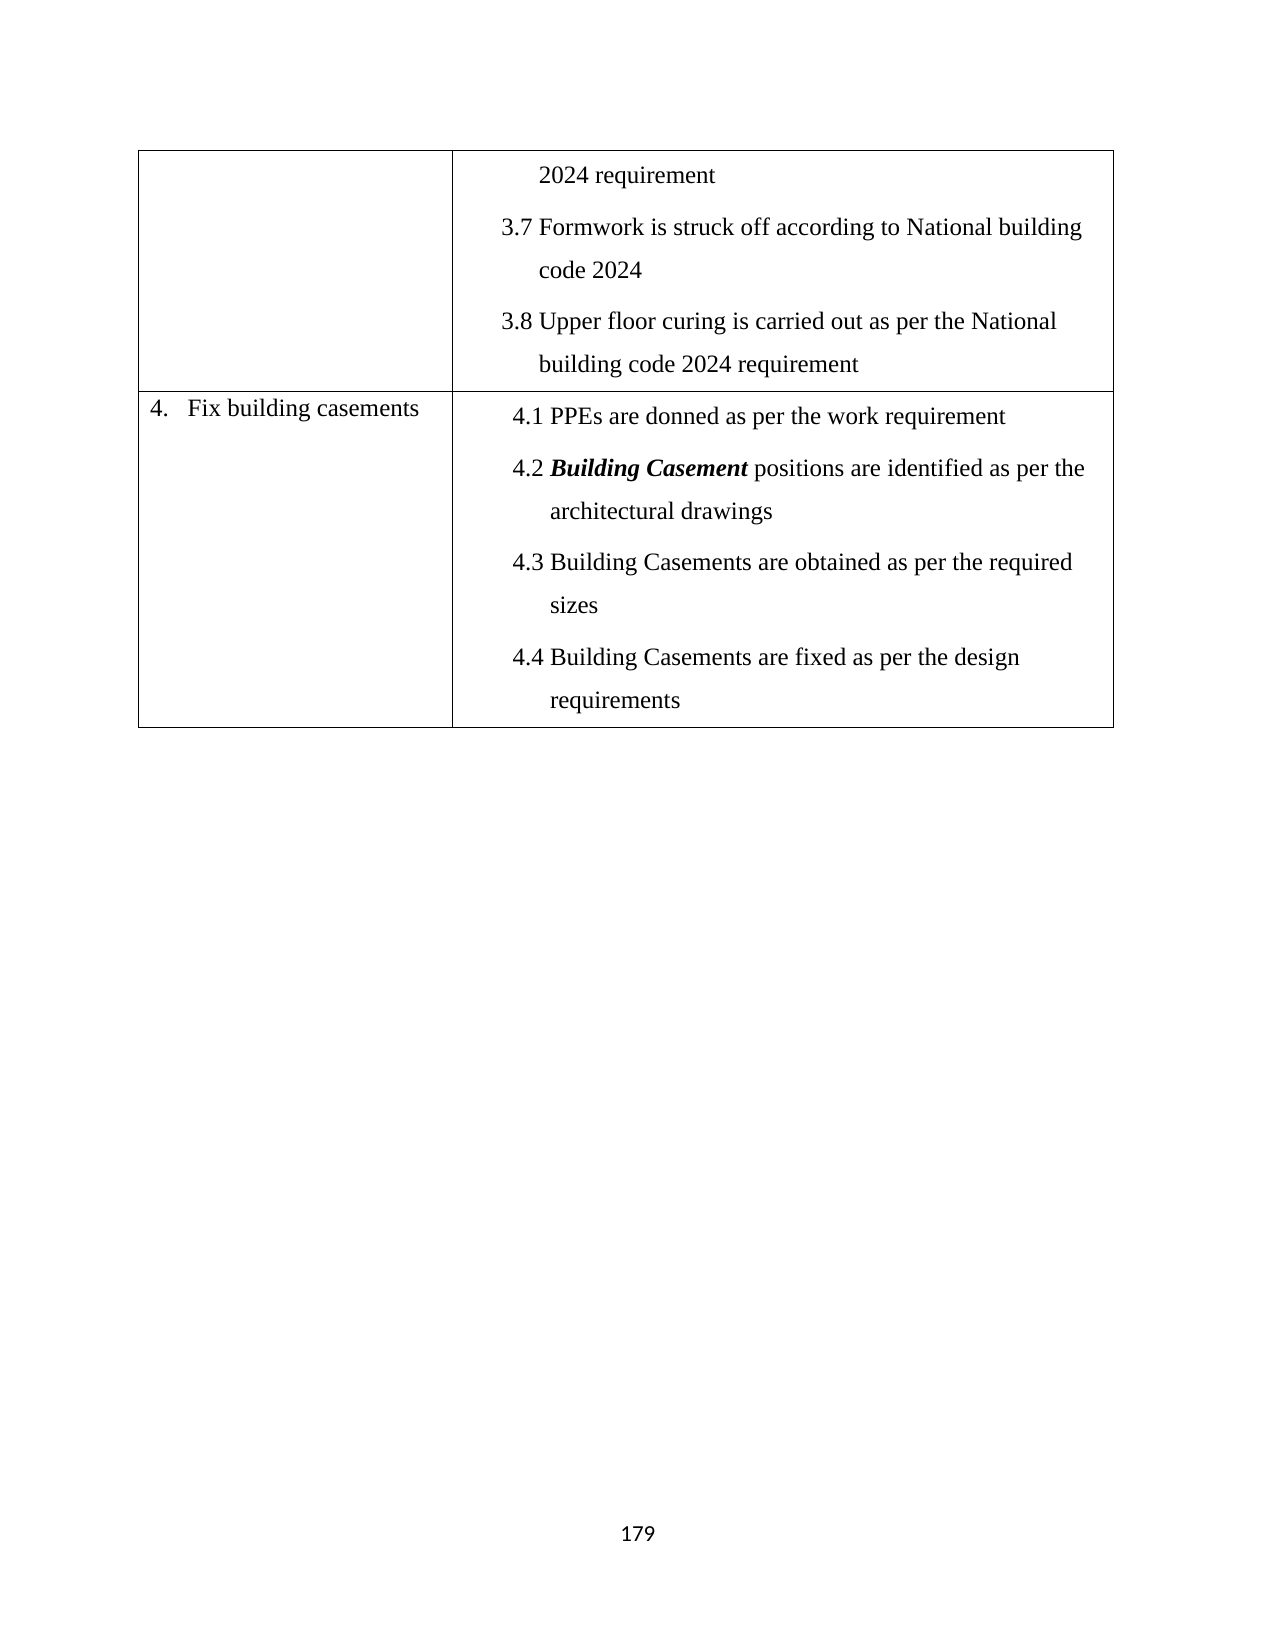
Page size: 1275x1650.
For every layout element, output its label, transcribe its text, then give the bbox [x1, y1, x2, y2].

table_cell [453, 151, 1113, 391]
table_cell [139, 151, 452, 391]
table_cell Fix building casements [139, 392, 452, 727]
table_cell PPEs are donned as per the work requirement Building Casement positions are identified as per the architectural drawings Building Casements are obtained as per the required sizes Building Casements are fixed as per the design requirements [453, 392, 1113, 727]
